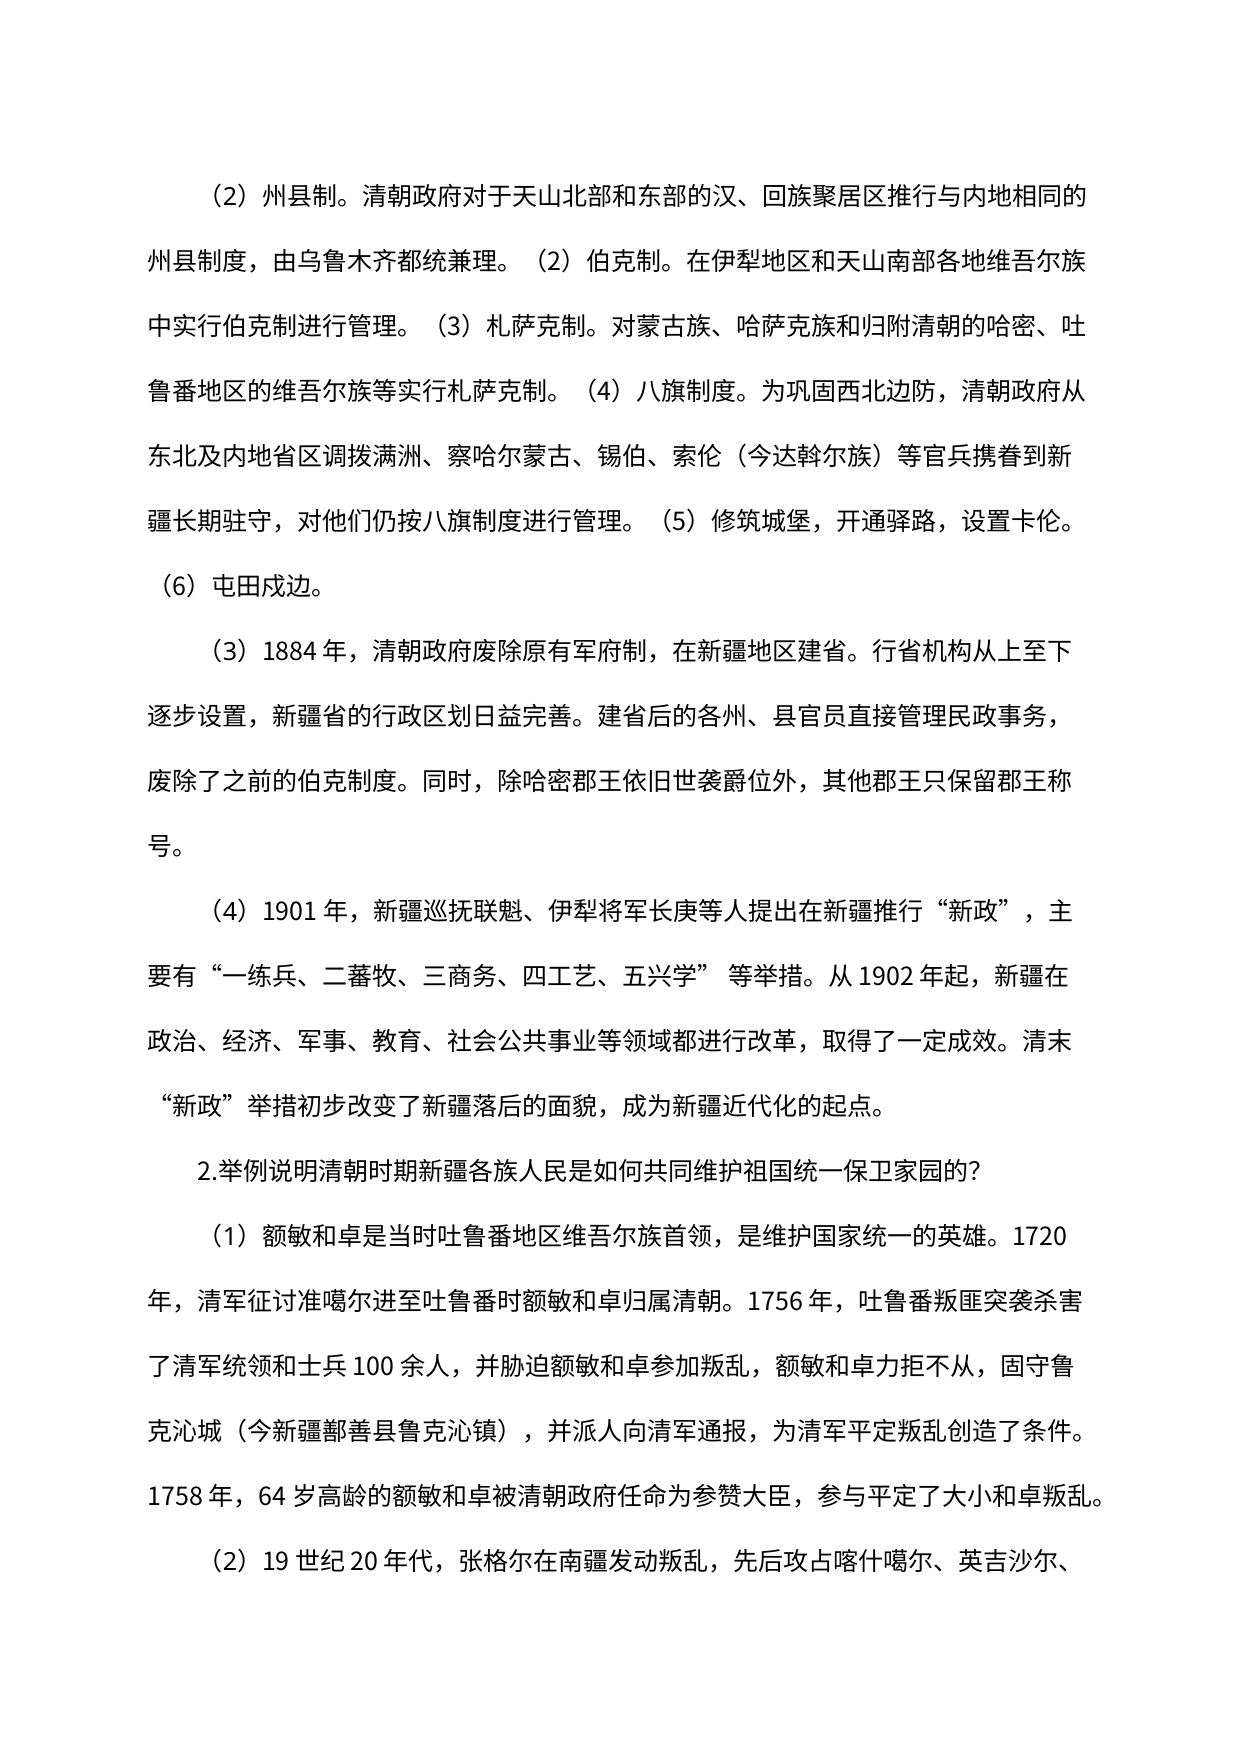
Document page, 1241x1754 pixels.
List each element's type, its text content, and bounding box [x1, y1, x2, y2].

text （1）额敏和卓是当时吐鲁番地区维吾尔族首领，是维护国家统一的英雄。1720 年，清军征讨准噶尔进至吐鲁番时额敏和卓归属清朝。1756 年，吐鲁番叛匪突袭杀害了清军统领和士兵100 余人，并胁迫额敏和卓参加叛乱，额敏和卓力拒不从，固守鲁克沁城（今新疆鄯善县鲁克沁镇），并派人向清军通报，为清军平定叛乱创造了条件。1758 年，64 岁高龄的额敏和卓被清朝政府任命为参赞大臣，参与平定了大小和卓叛乱。 [148, 1202, 1093, 1527]
text （3）1884年，清朝政府废除原有军府制，在新疆地区建省。行省机构从上至下逐步设置，新疆省的行政区划日益完善。建省后的各州、县官员直接管理民政事务，废除了之前的伯克制度。同时，除哈密郡王依旧世袭爵位外，其他郡王只保留郡王称号。 [148, 617, 1093, 877]
text 2.举例说明清朝时期新疆各族人民是如何共同维护祖国统一保卫家园的？ [148, 1137, 1093, 1202]
text （4）1901 年，新疆巡抚联魁、伊犁将军长庚等人提出在新疆推行“新政”，主要有“一练兵、二蕃牧、三商务、四工艺、五兴学” 等举措。从1902 年起，新疆在政治、经济、军事、教育、社会公共事业等领域都进行改革，取得了一定成效。清末“新政”举措初步改变了新疆落后的面貌，成为新疆近代化的起点。 [148, 877, 1093, 1137]
text （2）州县制。清朝政府对于天山北部和东部的汉、回族聚居区推行与内地相同的州县制度，由乌鲁木齐都统兼理。（2）伯克制。在伊犁地区和天山南部各地维吾尔族中实行伯克制进行管理。（3）札萨克制。对蒙古族、哈萨克族和归附清朝的哈密、吐鲁番地区的维吾尔族等实行札萨克制。（4）八旗制度。为巩固西北边防，清朝政府从东北及内地省区调拨满洲、察哈尔蒙古、锡伯、索伦（今达斡尔族）等官兵携眷到新疆长期驻守，对他们仍按八旗制度进行管理。（5）修筑城堡，开通驿路，设置卡伦。（6）屯田戍边。 [148, 162, 1093, 617]
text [148, 1527, 1093, 1592]
